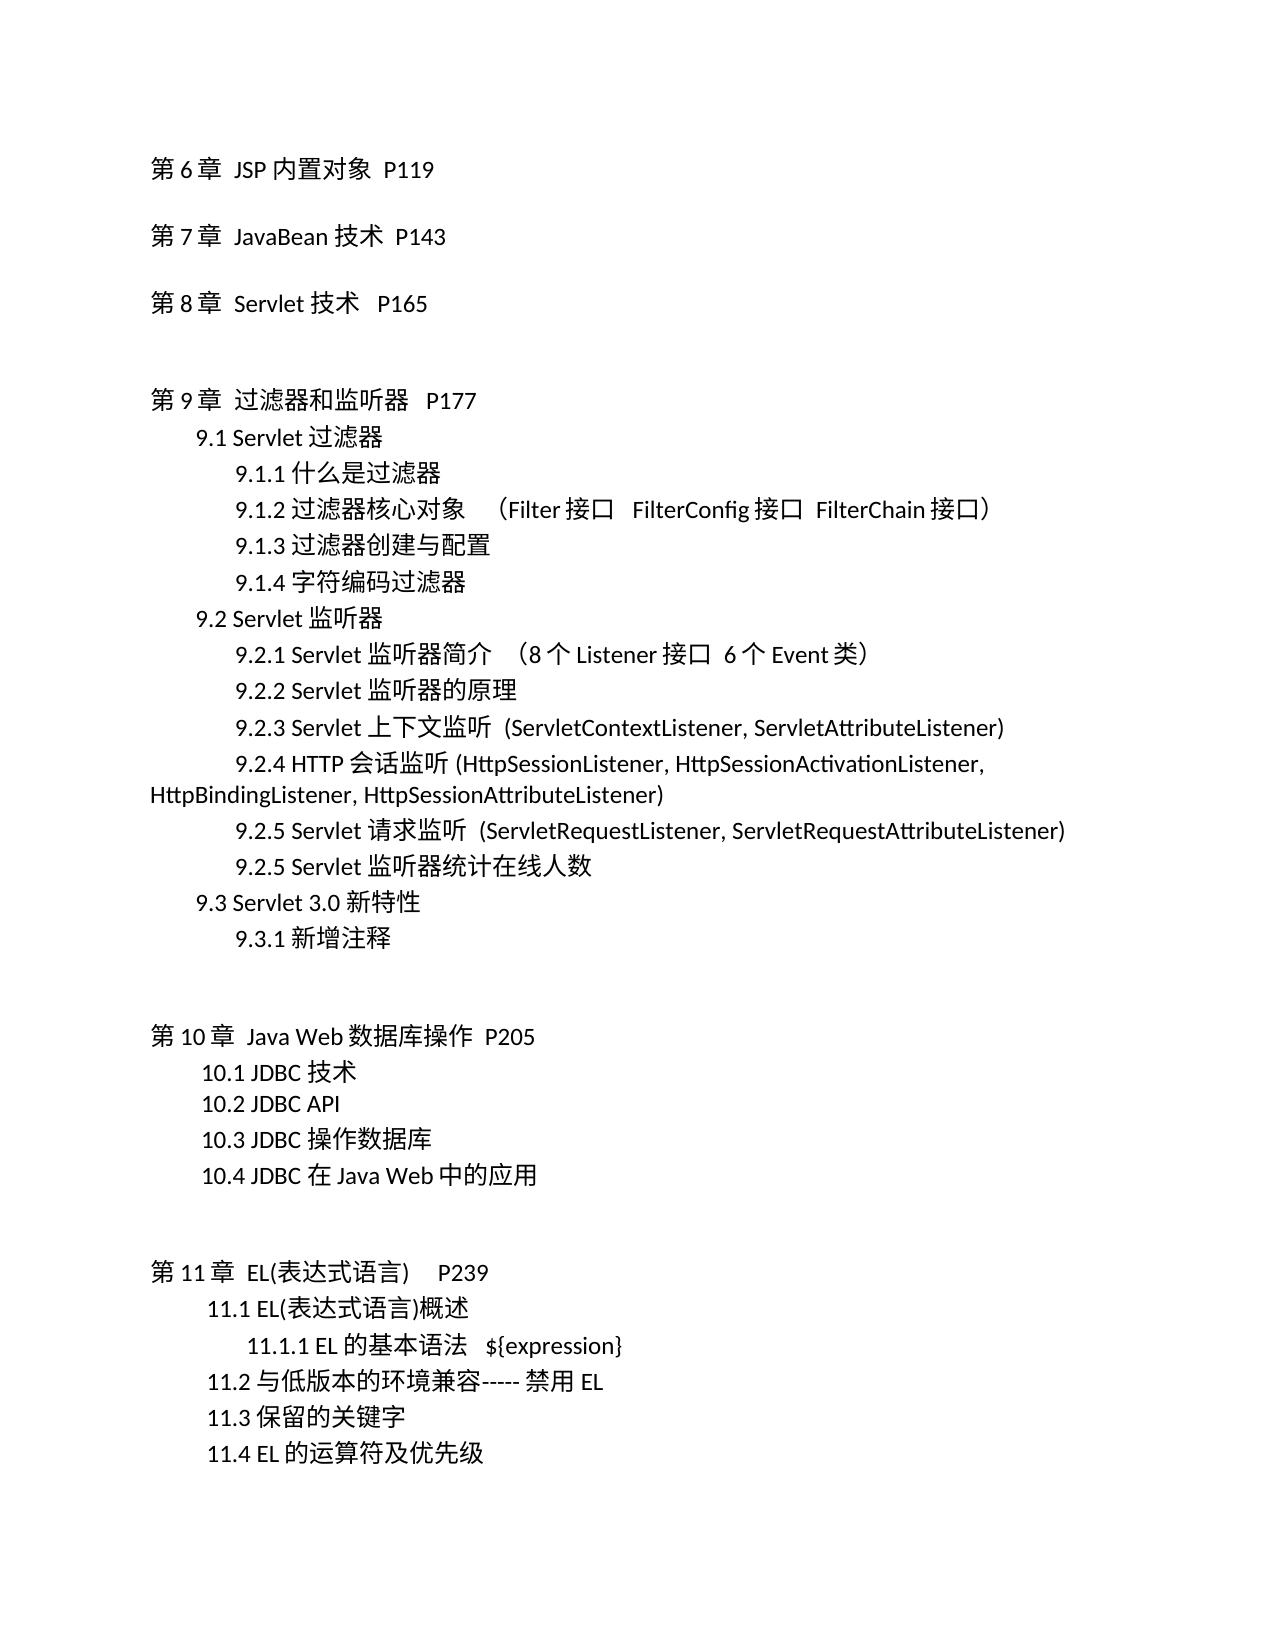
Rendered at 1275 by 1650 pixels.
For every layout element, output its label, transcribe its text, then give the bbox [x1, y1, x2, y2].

text 11.2 与低版本的环境兼容----- 禁用EL [150, 1361, 1125, 1398]
text 第7章 JavaBean 技术 P143 [150, 217, 1125, 253]
text 第11章 EL(表达式语言) P239 [150, 1253, 1125, 1289]
text 9.2.4 HTTP会话监听 (HttpSessionListener, HttpSessionActivationListener, HttpBindingListener, HttpSessionAttributeListener) [150, 743, 1125, 810]
text 9.2.3 Servlet 上下文监听 (ServletContextListener, ServletAttributeListener) [150, 707, 1125, 743]
text 9.3 Servlet 3.0 新特性 [150, 883, 1125, 919]
text 9.1 Servlet 过滤器 [150, 417, 1125, 453]
text 11.1 EL(表达式语言)概述 [150, 1289, 1125, 1325]
text 10.3 JDBC 操作数据库 [150, 1119, 1125, 1155]
text 9.2.5 Servlet 监听器统计在线人数 [150, 846, 1125, 883]
text 10.2 JDBC API [150, 1089, 1125, 1119]
text 9.2.5 Servlet 请求监听 (ServletRequestListener, ServletRequestAttributeListener) [150, 810, 1125, 846]
text 9.2 Servlet 监听器 [150, 598, 1125, 634]
text 10.4 JDBC 在Java Web中的应用 [150, 1155, 1125, 1192]
text 第9章 过滤器和监听器 P177 [150, 381, 1125, 417]
text 11.4 EL的运算符及优先级 [150, 1434, 1125, 1470]
text 9.2.1 Servlet 监听器简介 （8个Listener接口 6个Event类） [150, 634, 1125, 671]
text 11.1.1 EL的基本语法 ${expression} [150, 1325, 1125, 1361]
text 9.1.3 过滤器创建与配置 [150, 526, 1125, 562]
text 10.1 JDBC 技术 [150, 1052, 1125, 1089]
text 9.1.4 字符编码过滤器 [150, 562, 1125, 598]
text 9.2.2 Servlet 监听器的原理 [150, 671, 1125, 707]
text 第8章 Servlet 技术 P165 [150, 283, 1125, 320]
text 第10章 Java Web数据库操作 P205 [150, 1016, 1125, 1052]
text 9.1.1 什么是过滤器 [150, 453, 1125, 489]
text 9.1.2 过滤器核心对象 （Filter接口 FilterConfig接口 FilterChain接口） [150, 489, 1125, 526]
text 11.3 保留的关键字 [150, 1398, 1125, 1434]
text 9.3.1 新增注释 [150, 919, 1125, 955]
text 第6章 JSP 内置对象 P119 [150, 150, 1125, 186]
